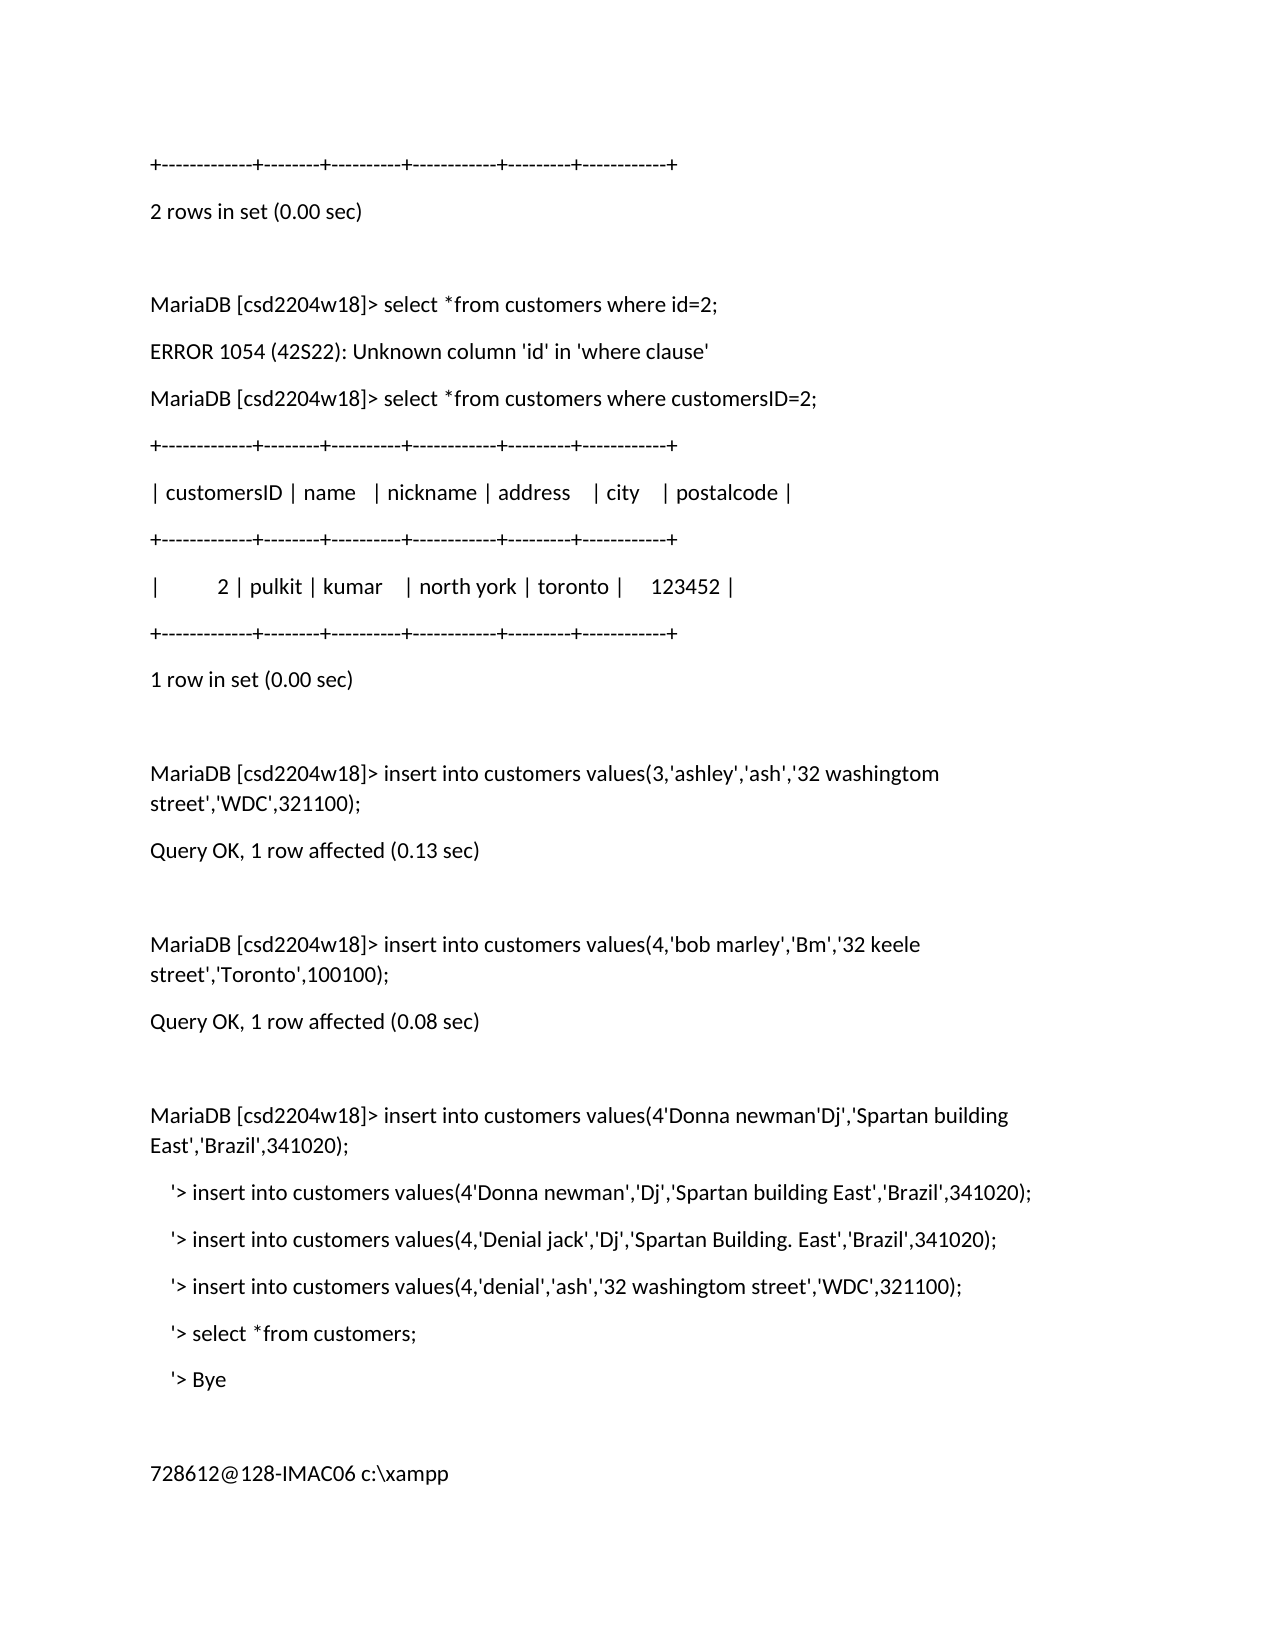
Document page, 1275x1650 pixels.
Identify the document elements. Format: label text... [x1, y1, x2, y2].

text 2 rows in set (0.00 sec) [150, 197, 1125, 225]
text ERROR 1054 (42S22): Unknown column 'id' in 'where clause' [150, 337, 1125, 366]
text | customersID | name | nickname | address | city | postalcode | [150, 478, 1125, 506]
text Query OK, 1 row affected (0.13 sec) [150, 836, 1125, 864]
text MariaDB [csd2204w18]> select *from customers where id=2; [150, 291, 1125, 319]
text '> select *from customers; [150, 1319, 1125, 1347]
text '> insert into customers values(4,'denial','ash','32 washingtom street','WDC',321100); [150, 1272, 1125, 1300]
text '> insert into customers values(4,'Denial jack','Dj','Spartan Building. East','Brazil',341020); [150, 1225, 1125, 1253]
text +-------------+--------+----------+------------+---------+------------+ [150, 619, 1125, 647]
text '> Bye [150, 1366, 1125, 1394]
text +-------------+--------+----------+------------+---------+------------+ [150, 525, 1125, 553]
text MariaDB [csd2204w18]> insert into customers values(4,'bob marley','Bm','32 keele street','Toronto',100100); [150, 930, 1125, 988]
text MariaDB [csd2204w18]> insert into customers values(3,'ashley','ash','32 washingtom street','WDC',321100); [150, 759, 1125, 818]
text 1 row in set (0.00 sec) [150, 666, 1125, 694]
text '> insert into customers values(4'Donna newman','Dj','Spartan building East','Brazil',341020); [150, 1178, 1125, 1206]
text MariaDB [csd2204w18]> select *from customers where customersID=2; [150, 384, 1125, 412]
text 728612@128-IMAC06 c:\xampp [150, 1459, 1125, 1487]
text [150, 150, 1125, 178]
text | 2 | pulkit | kumar | north york | toronto | 123452 | [150, 572, 1125, 600]
text +-------------+--------+----------+------------+---------+------------+ [150, 431, 1125, 459]
text MariaDB [csd2204w18]> insert into customers values(4'Donna newman'Dj','Spartan building East','Brazil',341020); [150, 1101, 1125, 1159]
text Query OK, 1 row affected (0.08 sec) [150, 1007, 1125, 1035]
